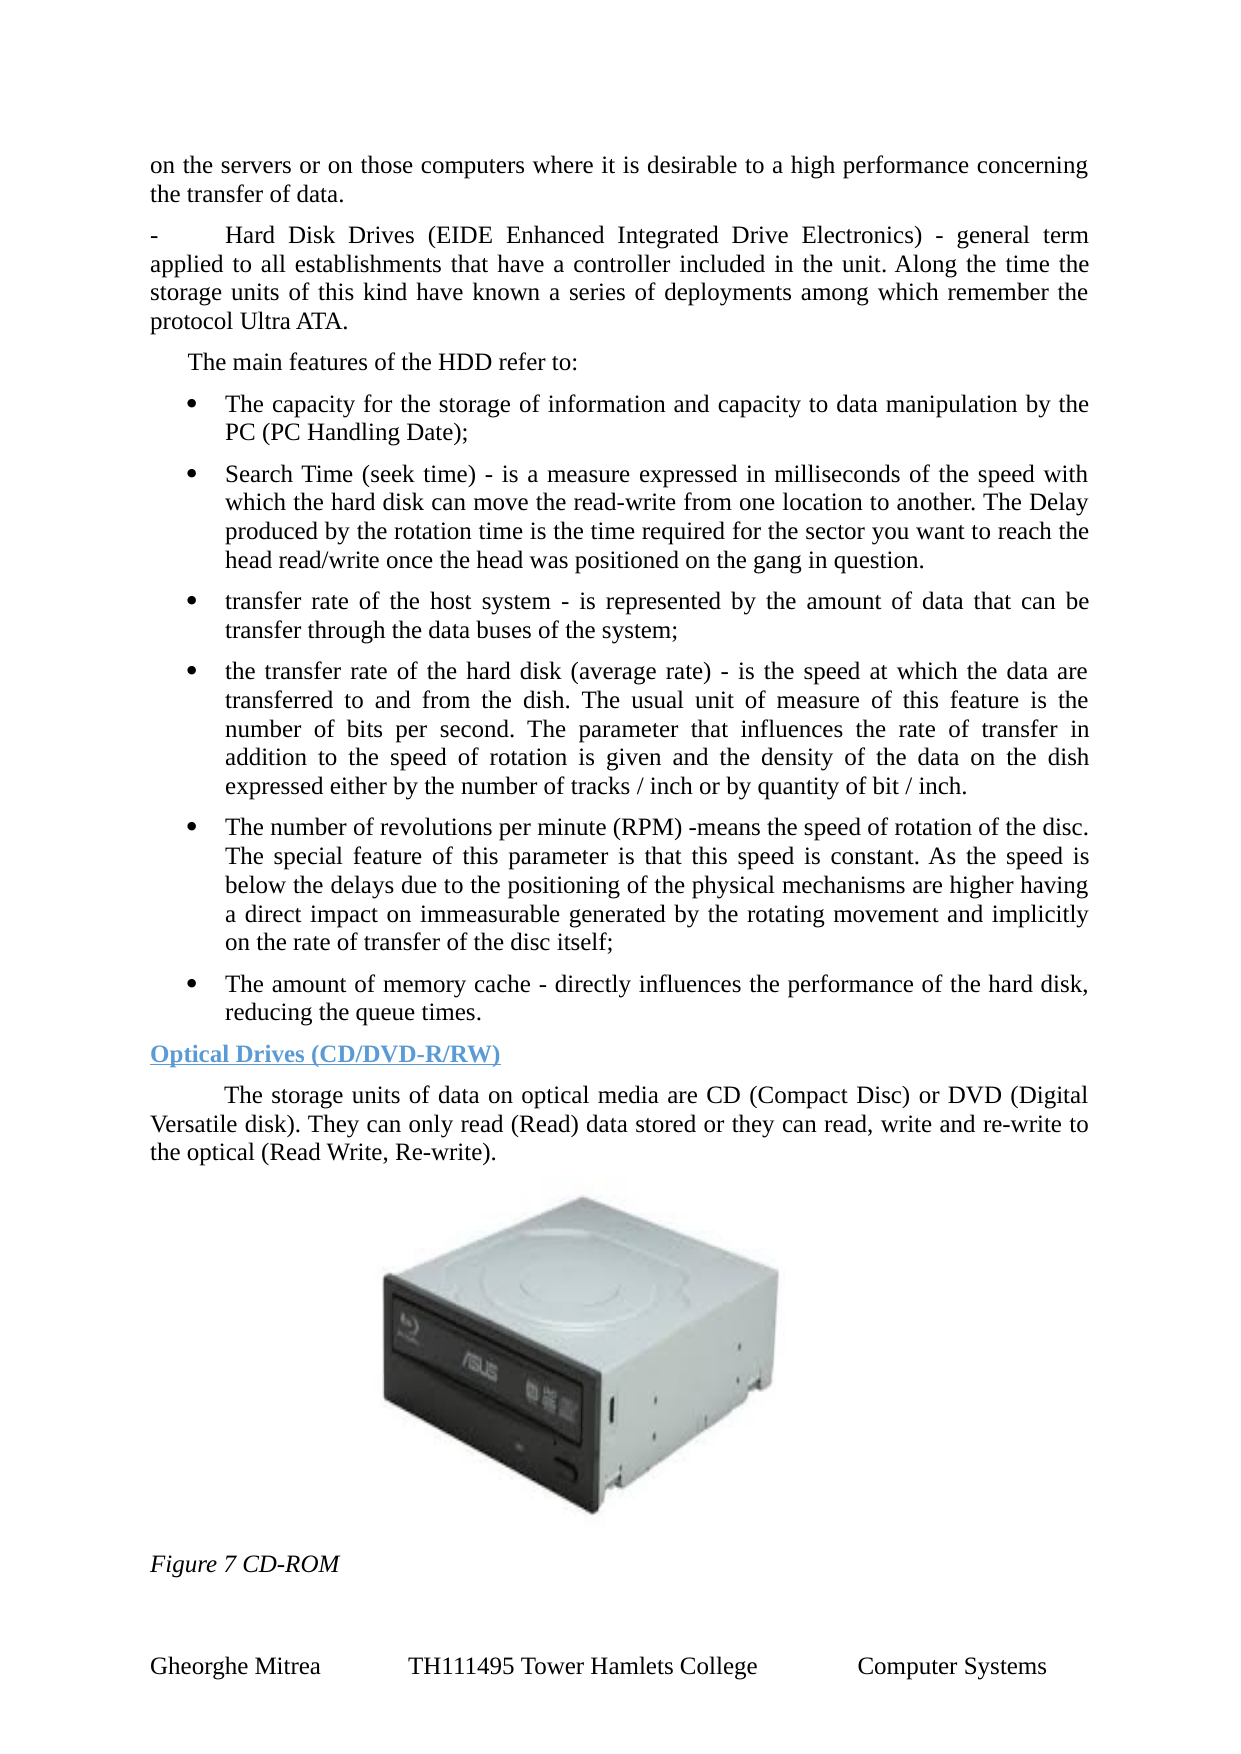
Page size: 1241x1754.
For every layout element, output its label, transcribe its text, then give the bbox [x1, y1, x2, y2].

list Search Time (seek time) - is a measure expressed in milliseconds of the speed with which the hard disk can move the read-write from one location to another. The Delay produced by the rotation time is the time required for the sector you want to reach the head read/write once the head was positioned on the gang in question. [187, 459, 1090, 574]
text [150, 150, 1090, 207]
list The number of revolutions per minute (RPM) -means the speed of rotation of the disc. The special feature of this parameter is that this speed is constant. As the speed is below the delays due to the positioning of the physical mechanisms are higher having a direct impact on immeasurable generated by the rotating movement and implicitly on the rate of transfer of the disc itself; [187, 812, 1090, 956]
text - Hard Disk Drives (EIDE Enhanced Integrated Drive Electronics) - general term applied to all establishments that have a controller included in the unit. Along the time the storage units of this kind have known a series of deployments among which remember the protocol Ultra ATA. [150, 220, 1090, 335]
list The amount of memory cache - directly influences the performance of the hard disk, reducing the queue times. [187, 969, 1090, 1026]
list the transfer rate of the hard disk (average rate) - is the speed at which the data are transferred to and from the dish. The usual unit of measure of this feature is the number of bits per second. The parameter that influences the rate of transfer in addition to the speed of rotation is given and the density of the data on the dish expressed either by the number of tracks / inch or by quantity of bit / inch. [187, 656, 1090, 800]
list The capacity for the storage of information and capacity to data manipulation by the PC (PC Handling Date); [187, 389, 1090, 446]
text The storage units of data on optical media are CD (Compact Disc) or DVD (Digital Versatile disk). They can only read (Read) data stored or they can read, write and re-write to the optical (Read Write, Re-write). [150, 1080, 1090, 1166]
list transfer rate of the host system - is represented by the amount of data that can be transfer through the data buses of the system; [187, 586, 1090, 644]
text The main features of the HDD refer to: [150, 347, 1090, 376]
text Optical Drives (CD/DVD-R/RW) [150, 1039, 1090, 1067]
picture [371, 1178, 786, 1537]
